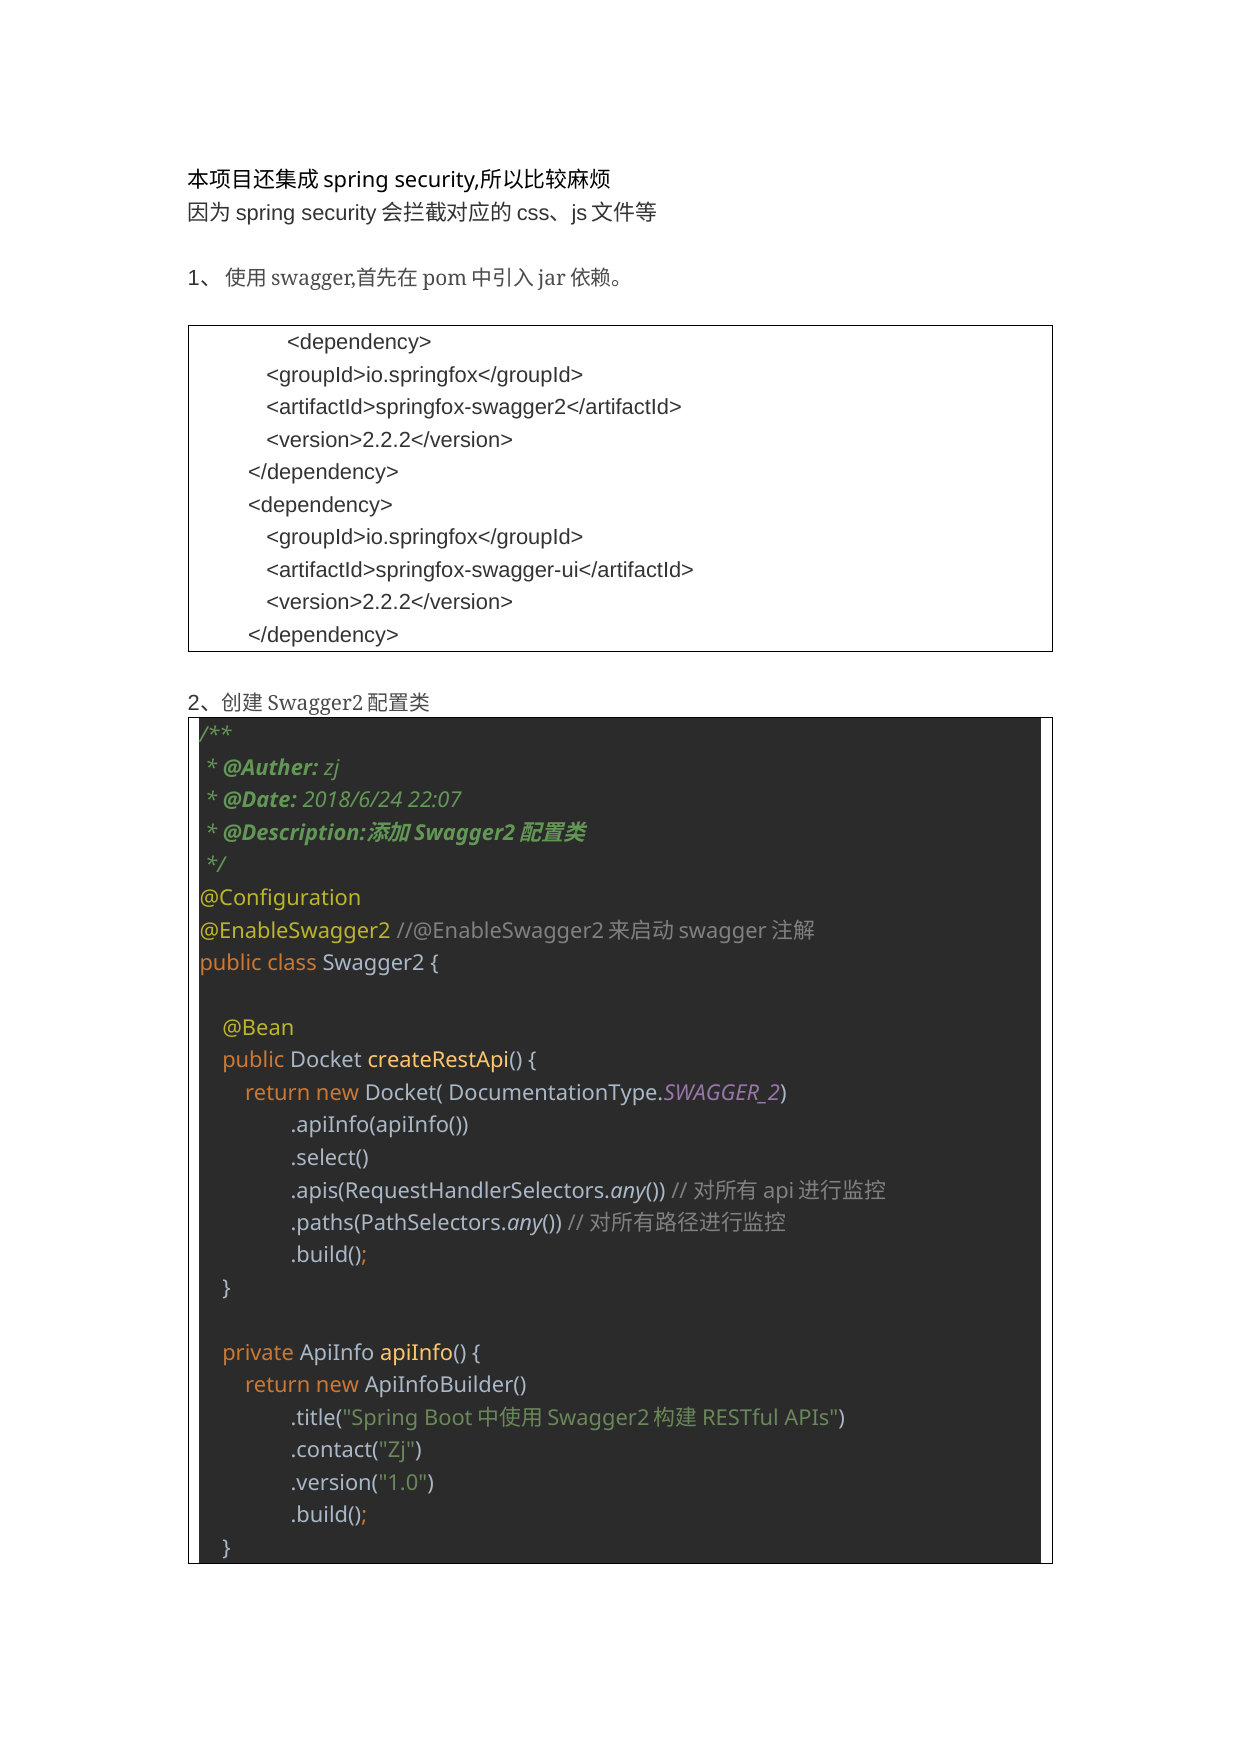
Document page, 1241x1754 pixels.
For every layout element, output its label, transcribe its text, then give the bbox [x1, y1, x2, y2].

list 使用swagger,首先在pom中引入jar依赖。 [187, 259, 1053, 292]
text 本项目还集成spring security,所以比较麻烦 [187, 162, 1053, 194]
table_header <dependency> <groupId>io.springfox</groupId> <artifactId>springfox-swagger2</artifactId> <version>2.2.2</version> </dependency> <dependency> <groupId>io.springfox</groupId> <artifactId>springfox-swagger-ui</artifactId> <version>2.2.2</version> </dependency> [189, 326, 1052, 651]
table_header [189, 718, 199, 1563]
text 因为spring security会拦截对应的css、js文件等 [187, 194, 1053, 227]
text 2、创建Swagger2配置类 [187, 684, 1053, 717]
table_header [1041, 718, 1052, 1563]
